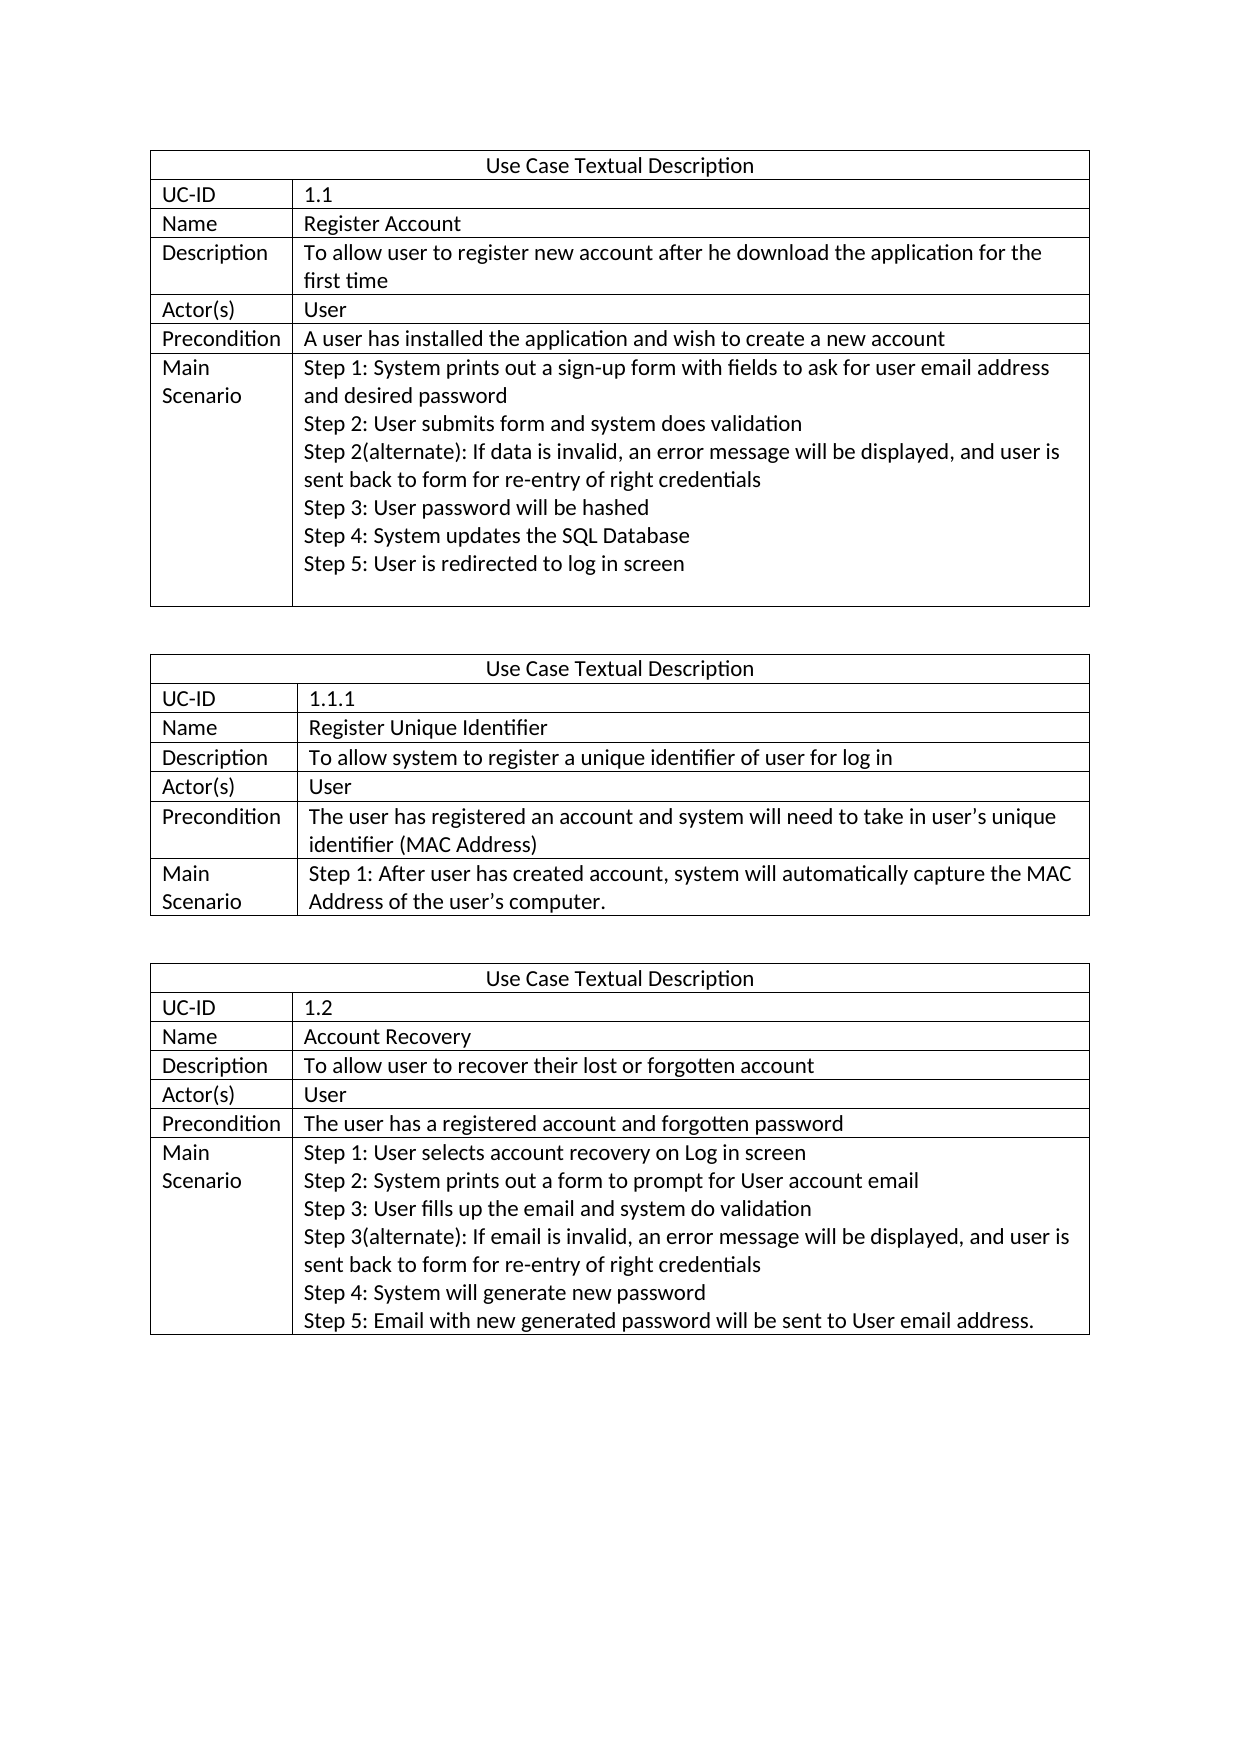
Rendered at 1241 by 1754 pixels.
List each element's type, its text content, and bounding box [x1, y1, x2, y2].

table_cell Register Unique Identifier [298, 713, 1089, 742]
table_cell Register Account [293, 209, 1089, 237]
table_cell Precondition [151, 1109, 292, 1137]
table_cell UC-ID [151, 684, 297, 712]
table_cell User [293, 295, 1089, 323]
table_cell Main Scenario [151, 859, 297, 915]
table_cell UC-ID [151, 180, 292, 208]
table_cell Actor(s) [151, 772, 297, 801]
table_cell Name [151, 1022, 292, 1050]
table_cell Description [151, 238, 292, 294]
table_cell Name [151, 209, 292, 237]
table_cell Main Scenario [151, 354, 292, 606]
table_cell User [293, 1080, 1089, 1108]
table_cell UC-ID [151, 993, 292, 1021]
table_header Use Case Textual Description [151, 151, 1089, 179]
table_cell Step 1: User selects account recovery on Log in screen Step 2: System prints out a form to prompt for User account email Step 3: User fills up the email and system do validation Step 3(alternate): If email is invalid, an error message will be displayed, and user is sent back to form for re-entry of right credentials Step 4: System will generate new password Step 5: Email with new generated password will be sent to User email address. [293, 1138, 1089, 1334]
table_cell A user has installed the application and wish to create a new account [293, 324, 1089, 352]
table_cell 1.1.1 [298, 684, 1089, 712]
table_cell Actor(s) [151, 1080, 292, 1108]
table_cell Name [151, 713, 297, 742]
table_header Use Case Textual Description [151, 964, 1089, 992]
table_cell To allow user to recover their lost or forgotten account [293, 1051, 1089, 1079]
table_header Use Case Textual Description [151, 655, 1089, 683]
table_cell To allow user to register new account after he download the application for the first time [293, 238, 1089, 294]
table_cell Description [151, 1051, 292, 1079]
table_cell 1.1 [293, 180, 1089, 208]
table_cell Actor(s) [151, 295, 292, 323]
table_cell To allow system to register a unique identifier of user for log in [298, 743, 1089, 771]
table_cell Main Scenario [151, 1138, 292, 1334]
table_cell Precondition [151, 324, 292, 352]
table_cell The user has registered an account and system will need to take in user’s unique identifier (MAC Address) [298, 802, 1089, 858]
table_cell Step 1: After user has created account, system will automatically capture the MAC Address of the user’s computer. [298, 859, 1089, 915]
table_cell 1.2 [293, 993, 1089, 1021]
table_cell The user has a registered account and forgotten password [293, 1109, 1089, 1137]
table_cell Account Recovery [293, 1022, 1089, 1050]
table_cell Step 1: System prints out a sign-up form with fields to ask for user email address and desired password Step 2: User submits form and system does validation Step 2(alternate): If data is invalid, an error message will be displayed, and user is sent back to form for re-entry of right credentials Step 3: User password will be hashed Step 4: System updates the SQL Database Step 5: User is redirected to log in screen [293, 354, 1089, 606]
table_cell Precondition [151, 802, 297, 858]
table_cell User [298, 772, 1089, 801]
table_cell Description [151, 743, 297, 771]
